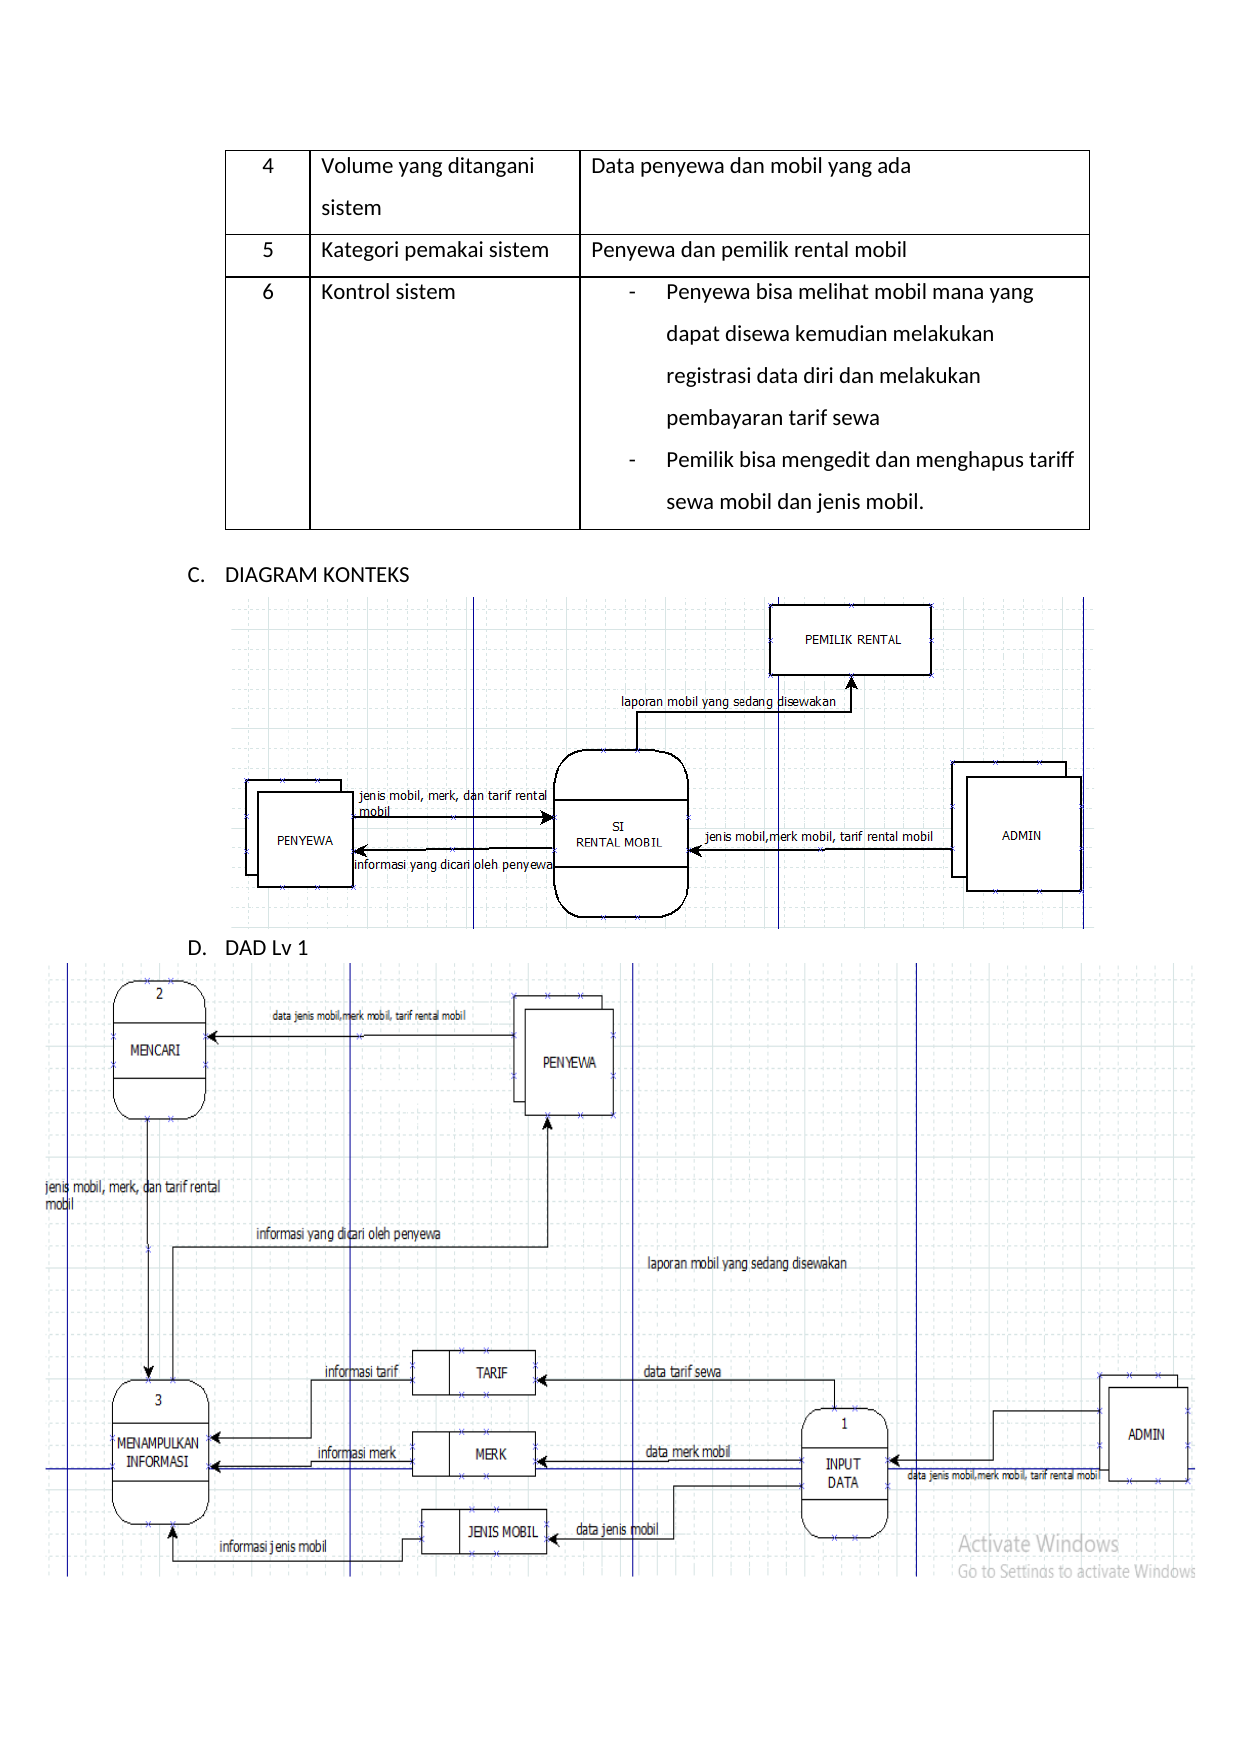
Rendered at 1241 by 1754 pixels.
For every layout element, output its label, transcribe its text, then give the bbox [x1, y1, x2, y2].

table_cell Kategori pemakai sistem [311, 235, 579, 276]
table_cell Penyewa dan pemilik rental mobil [581, 235, 1089, 276]
table_cell Data penyewa dan mobil yang ada [581, 151, 1089, 234]
table_cell Kontrol sistem [311, 278, 579, 528]
table_cell 5 [226, 235, 309, 276]
list DIAGRAM KONTEKS [187, 560, 1090, 588]
table_cell 4 [226, 151, 309, 234]
table_cell Volume yang ditangani sistem [311, 151, 579, 234]
picture [231, 597, 1095, 929]
picture [45, 963, 1196, 1578]
table_cell 6 [226, 278, 309, 528]
table_cell Penyewa bisa melihat mobil mana yang dapat disewa kemudian melakukan registrasi data diri dan melakukan pembayaran tarif sewa Pemilik bisa mengedit dan menghapus tariff sewa mobil dan jenis mobil. [581, 278, 1089, 528]
